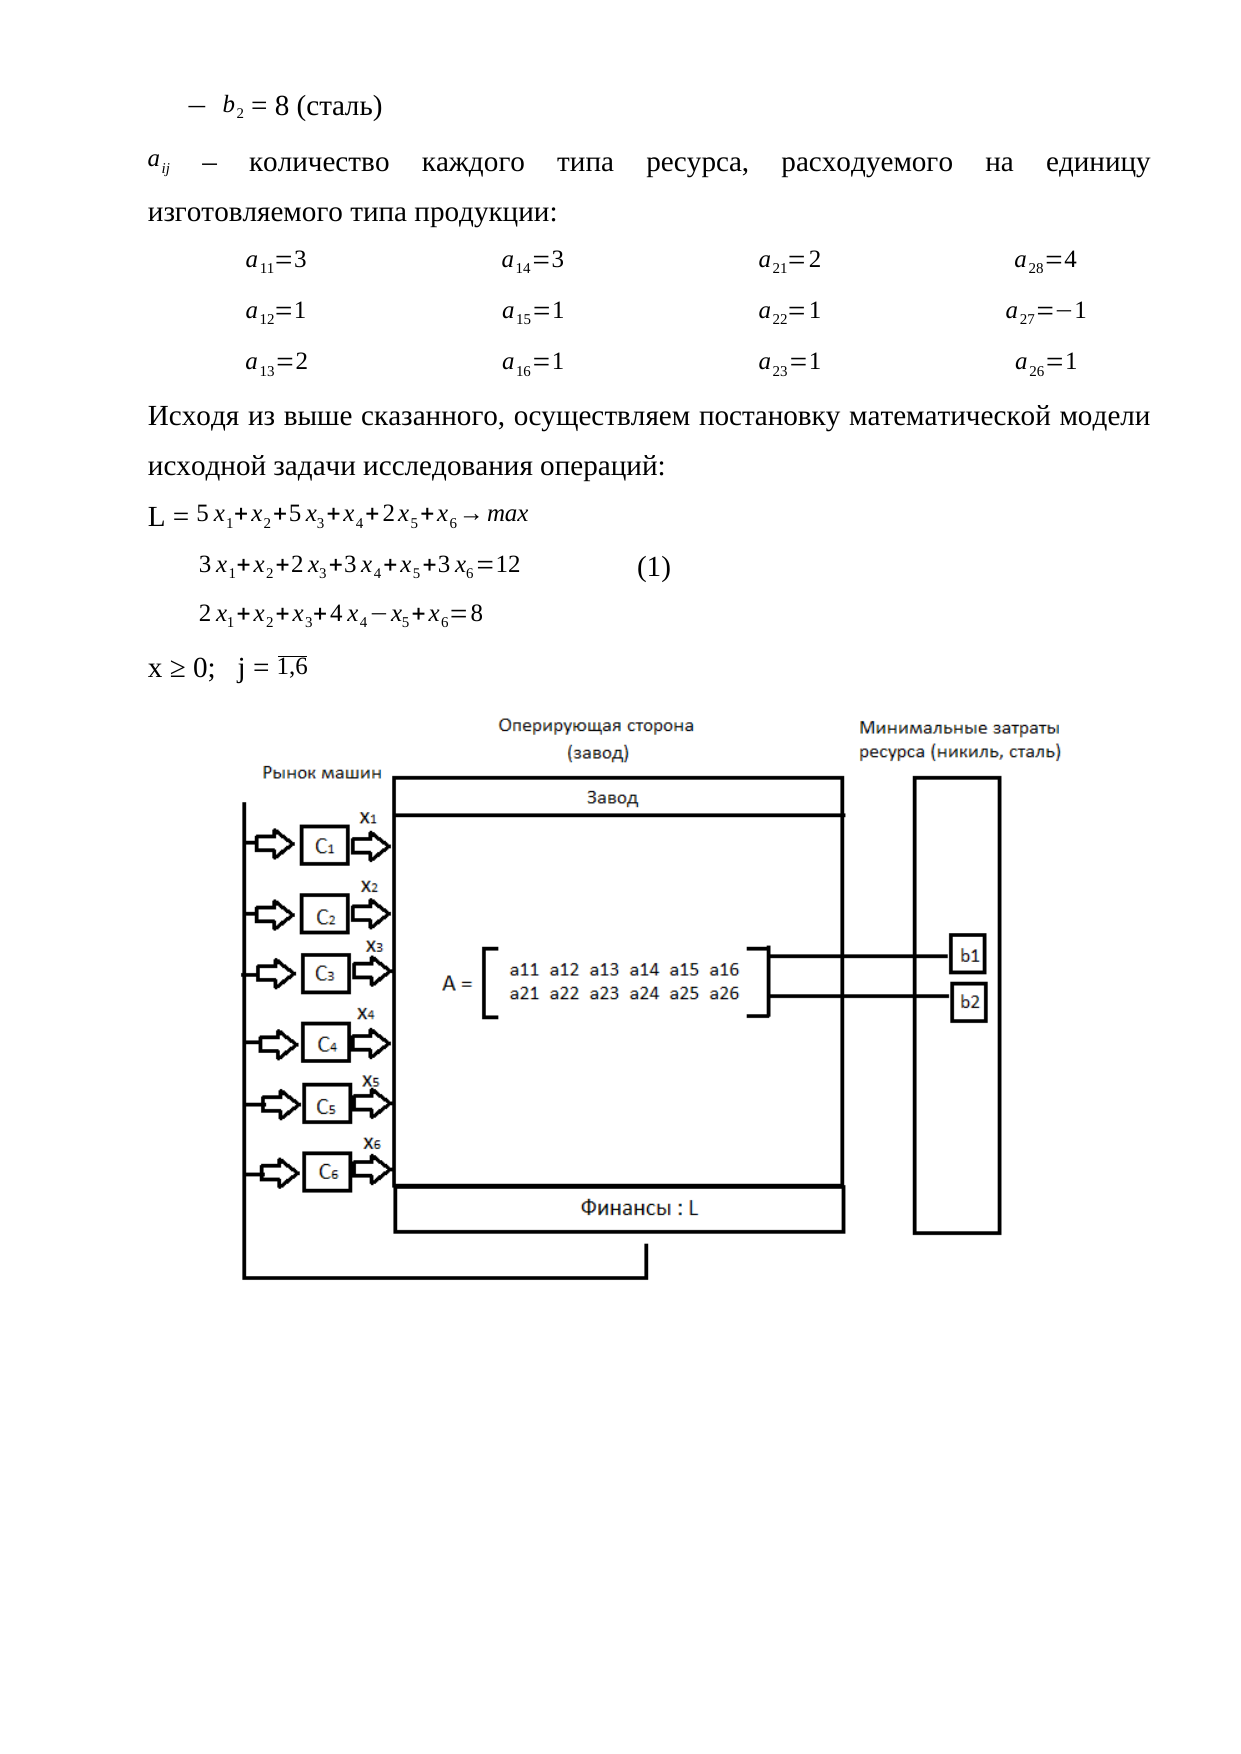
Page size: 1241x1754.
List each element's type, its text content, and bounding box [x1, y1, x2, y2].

table_cell [405, 296, 661, 346]
table_cell [918, 347, 1174, 397]
table_cell [918, 296, 1174, 346]
table_cell [149, 296, 404, 346]
text x ≥ 0; j = [148, 650, 1152, 683]
table_cell [405, 347, 661, 397]
picture [216, 700, 1084, 1290]
table_cell [662, 296, 917, 346]
table_header [662, 245, 917, 295]
table_header [918, 245, 1174, 295]
text L = [148, 499, 1152, 532]
table_cell [149, 347, 404, 397]
table_cell [662, 347, 917, 397]
text (1) [148, 549, 1152, 583]
list = 8 (сталь) [185, 88, 1152, 124]
text – количество каждого типа ресурса, расходуемого на единицу изготовляемого типа продукции: [148, 144, 1152, 228]
text Исходя из выше сказанного, осуществляем постановку математической модели исходной задачи исследования операций: [148, 398, 1152, 482]
table_header [149, 245, 404, 295]
table_header [405, 245, 661, 295]
